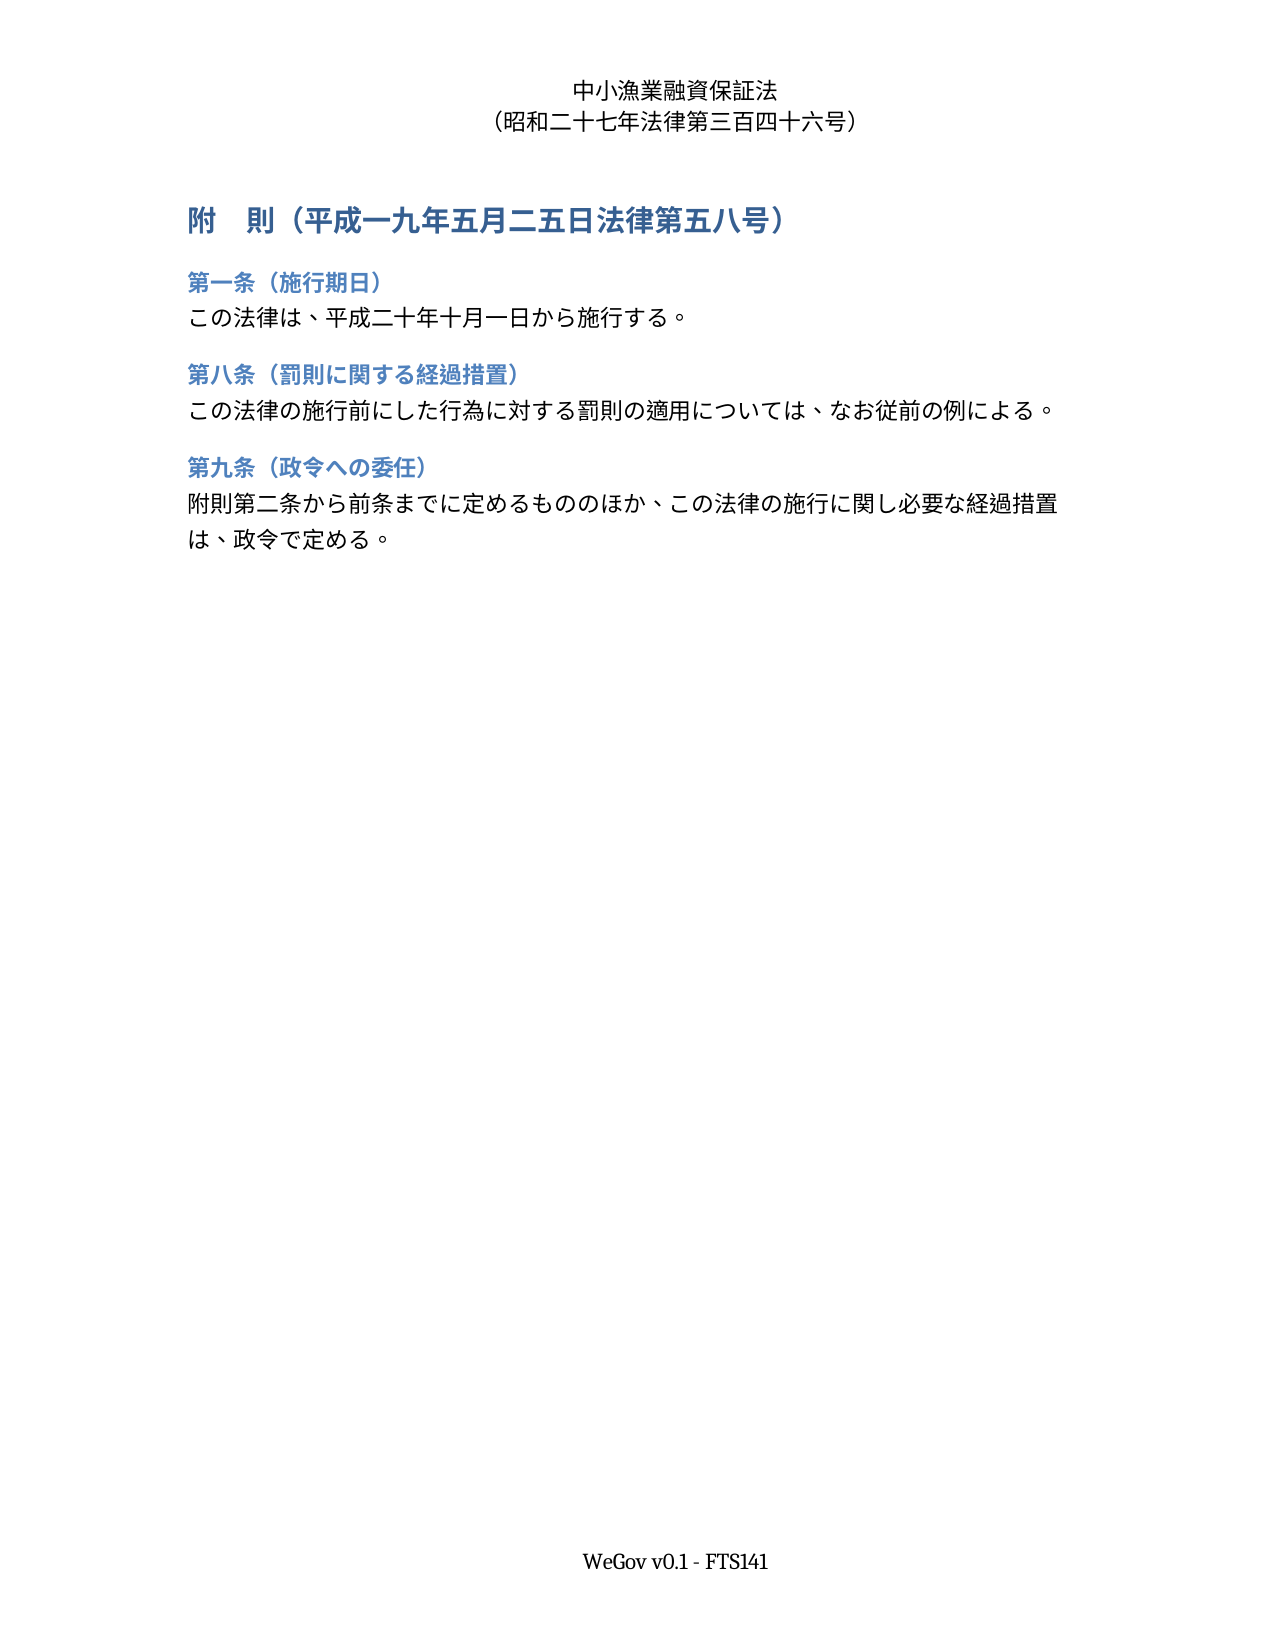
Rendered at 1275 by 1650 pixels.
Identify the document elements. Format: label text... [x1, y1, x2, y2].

subtitle 第八条（罰則に関する経過措置） [187, 359, 1087, 390]
subtitle 附 則（平成一九年五月二五日法律第五八号） [187, 200, 1087, 240]
text この法律の施行前にした行為に対する罰則の適用については、なお従前の例による。 [187, 395, 1087, 426]
text 附則第二条から前条までに定めるもののほか、この法律の施行に関し必要な経過措置は、政令で定める。 [187, 488, 1087, 555]
subtitle 第一条（施行期日） [187, 266, 1087, 298]
subtitle 第九条（政令への委任） [187, 452, 1087, 483]
text この法律は、平成二十年十月一日から施行する。 [187, 302, 1087, 334]
